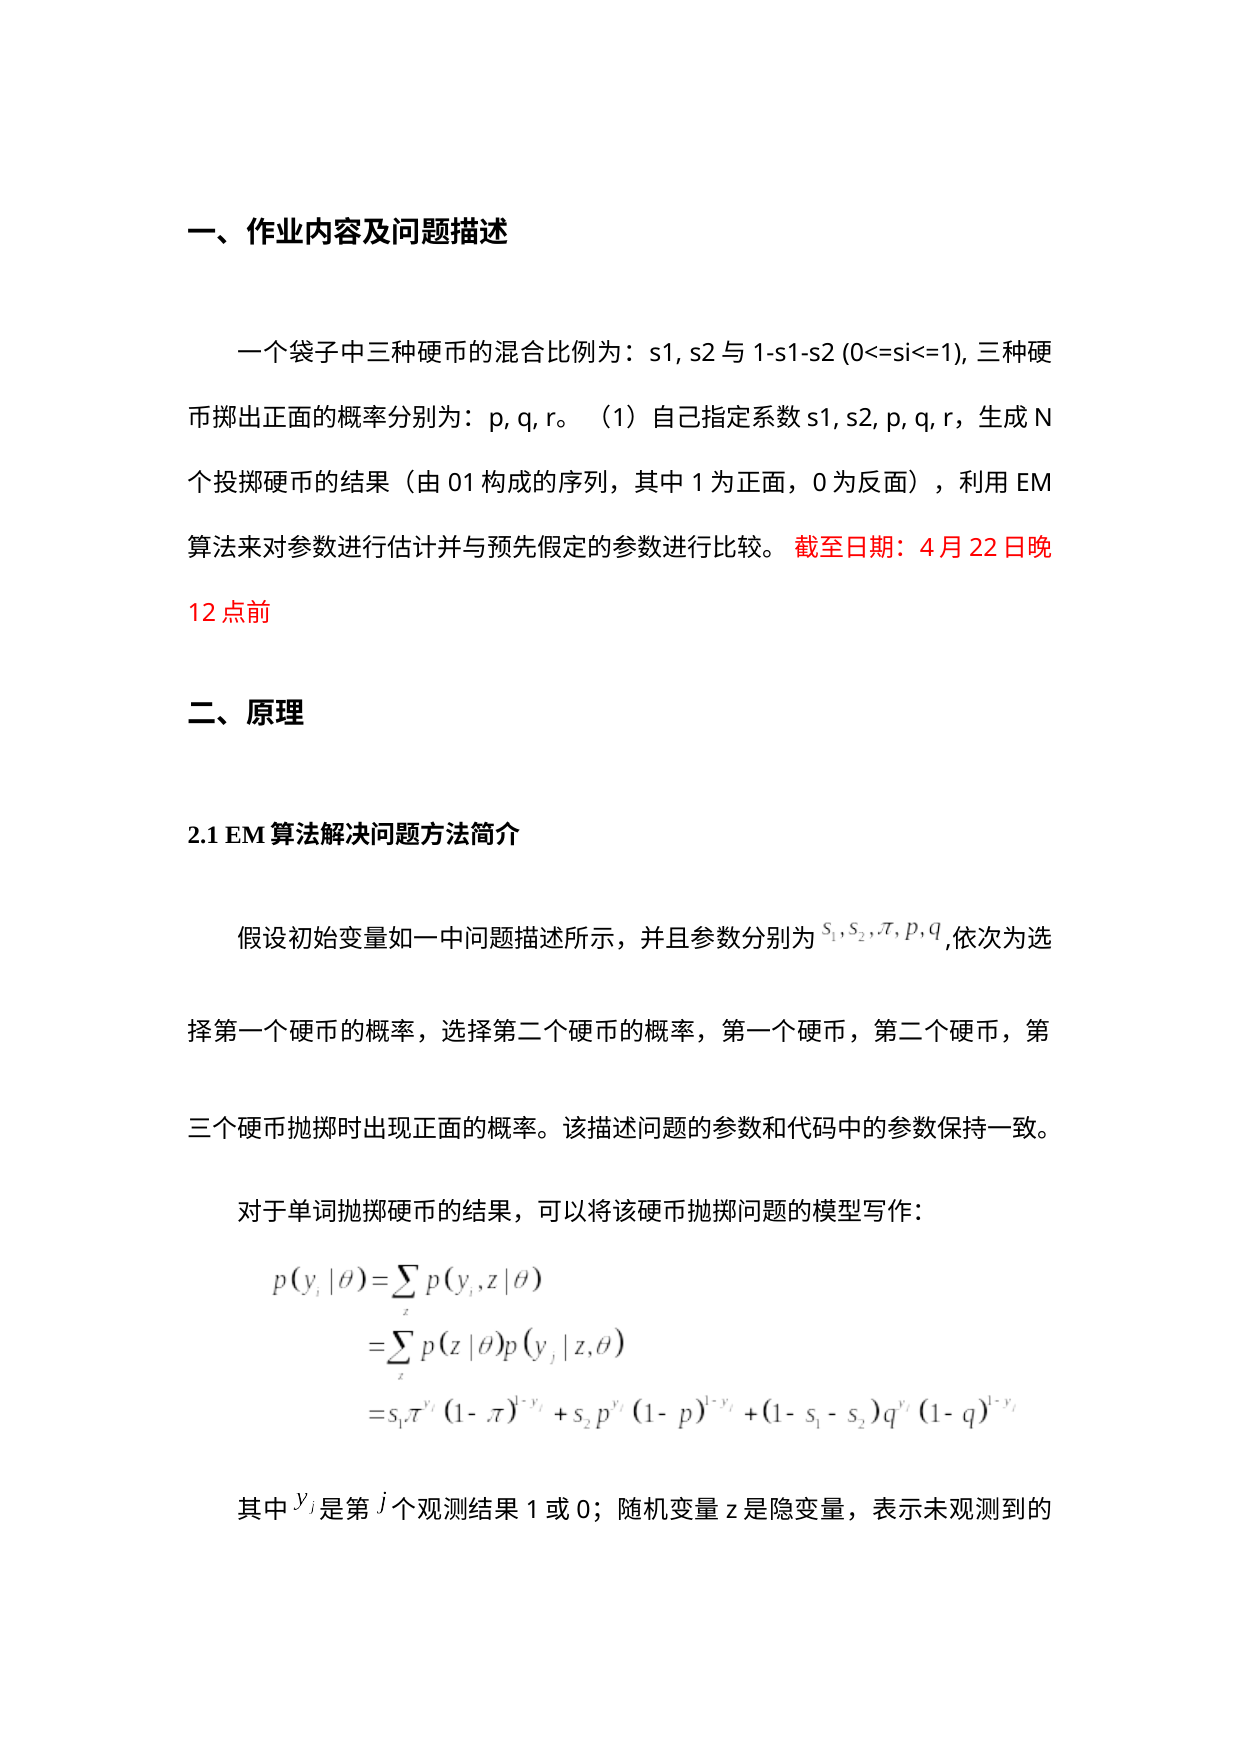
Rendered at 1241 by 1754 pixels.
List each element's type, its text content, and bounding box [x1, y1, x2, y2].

text 一个袋子中三种硬币的混合比例为：s1, s2与1-s1-s2 (0<=si<=1), 三种硬币掷出正面的概率分别为：p, q, r。 （1）自己指定系数s1, s2, p, q, r，生成N个投掷硬币的结果（由01构成的序列，其中1为正面，0为反面），利用EM算法来对参数进行估计并与预先假定的参数进行比较。 截至日期：4月22日晚12点前 [187, 318, 1053, 643]
subtitle 一、作业内容及问题描述 [187, 197, 1053, 262]
text 对于单词抛掷硬币的结果，可以将该硬币抛掷问题的模型写作： [187, 1177, 1053, 1242]
text 假设初始变量如一中问题描述所示，并且参数分别为,依次为选择第一个硬币的概率，选择第二个硬币的概率，第一个硬币，第二个硬币，第三个硬币抛掷时出现正面的概率。该描述问题的参数和代码中的参数保持一致。 [187, 899, 1053, 1159]
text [187, 1470, 1053, 1535]
subtitle 2.1 EM算法解决问题方法简介 [187, 800, 1053, 865]
subtitle 二、原理 [187, 678, 1053, 743]
